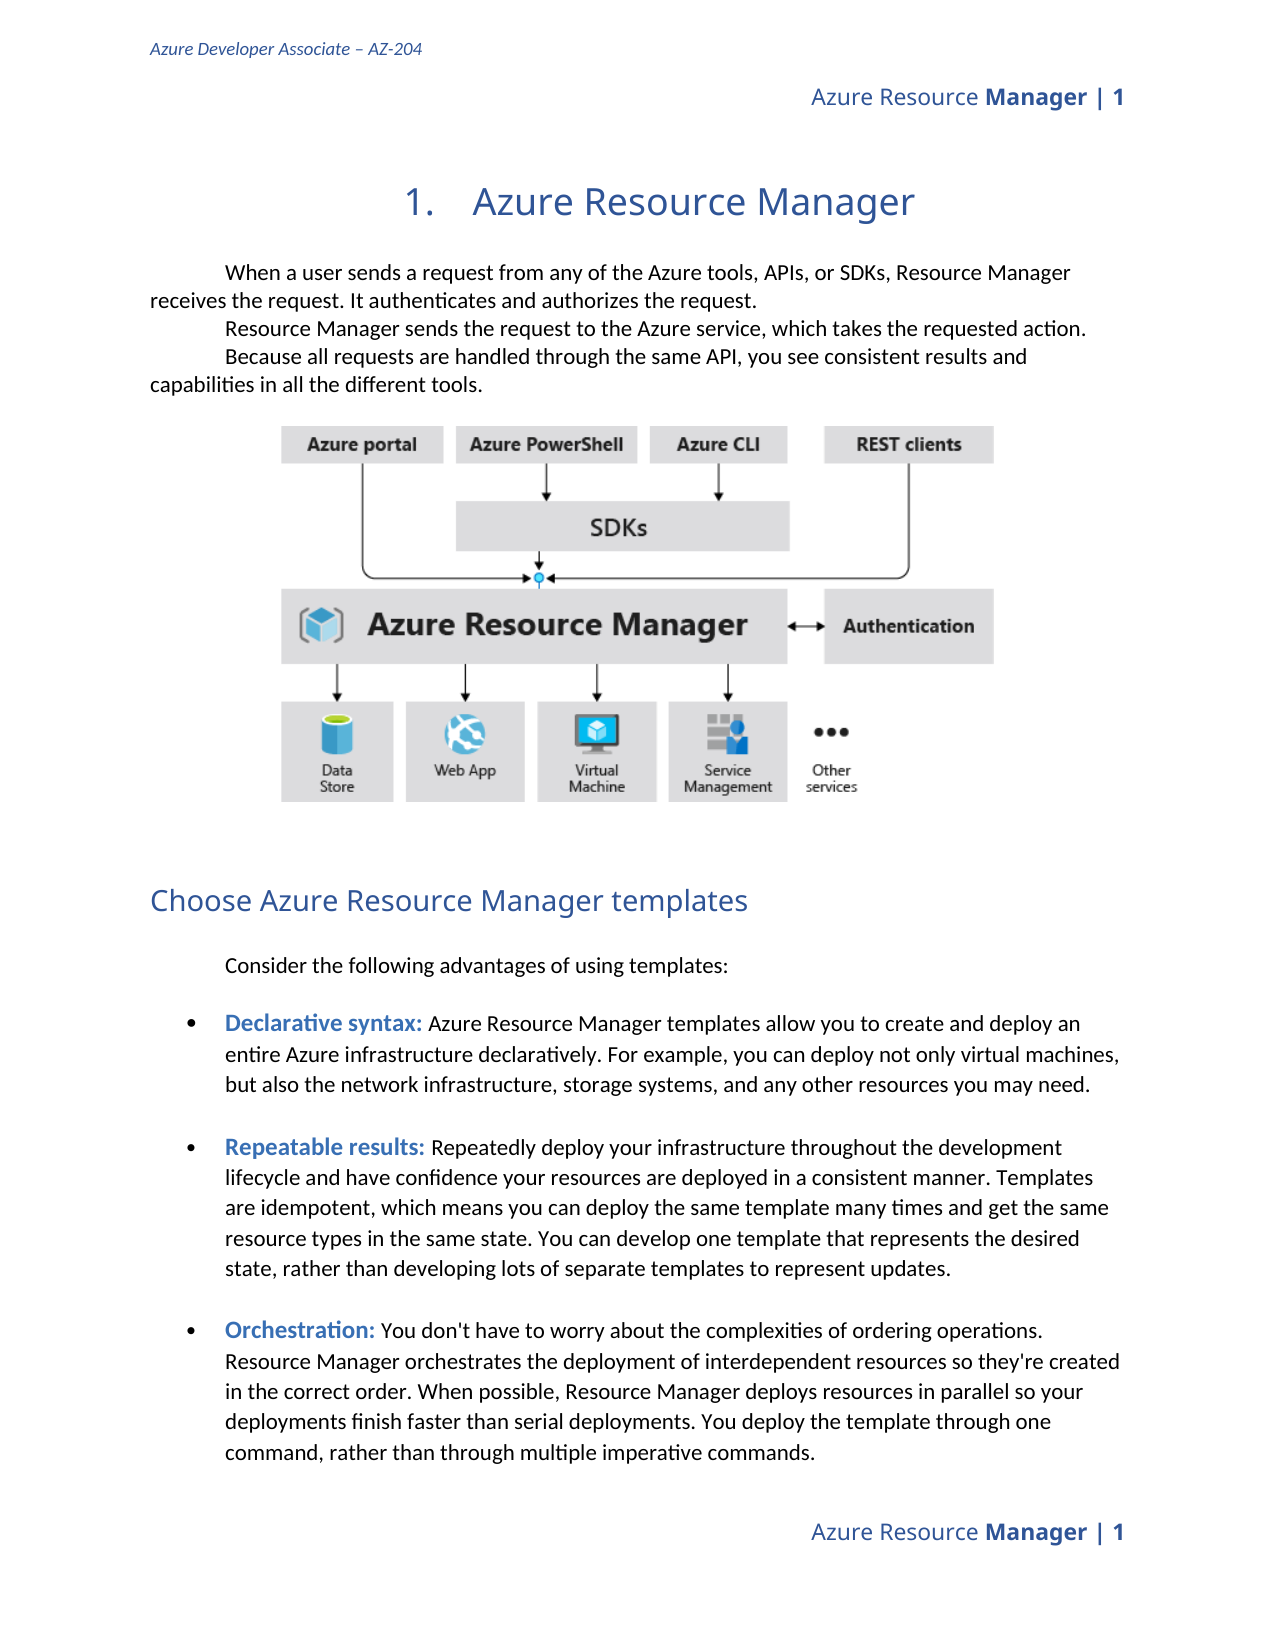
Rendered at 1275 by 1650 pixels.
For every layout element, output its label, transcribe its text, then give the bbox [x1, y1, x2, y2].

picture [281, 426, 994, 802]
subtitle Azure Resource Manager [225, 175, 1125, 226]
text Resource Manager sends the request to the Azure service, which takes the requested action. [150, 314, 1125, 342]
list Orchestration: You don't have to worry about the complexities of ordering operations. Resource Manager orchestrates the deployment of interdependent resources so they're created in the correct order. When possible, Resource Manager deploys resources in parallel so your deployments finish faster than serial deployments. You deploy the template through one command, rather than through multiple imperative commands. [187, 1314, 1125, 1466]
list Declarative syntax: Azure Resource Manager templates allow you to create and deploy an entire Azure infrastructure declaratively. For example, you can deploy not only virtual machines, but also the network infrastructure, storage systems, and any other resources you may need. [187, 1007, 1125, 1098]
text Because all requests are handled through the same API, you see consistent results and capabilities in all the different tools. [150, 342, 1125, 398]
text When a user sends a request from any of the Azure tools, APIs, or SDKs, Resource Manager receives the request. It authenticates and authorizes the request. [150, 258, 1125, 314]
text Consider the following advantages of using templates: [225, 951, 1125, 979]
subtitle Choose Azure Resource Manager templates [150, 880, 1125, 920]
list Repeatable results: Repeatedly deploy your infrastructure throughout the development lifecycle and have confidence your resources are deployed in a consistent manner. Templates are idempotent, which means you can deploy the same template many times and get the same resource types in the same state. You can develop one template that represents the desired state, rather than developing lots of separate templates to represent updates. [187, 1131, 1125, 1282]
